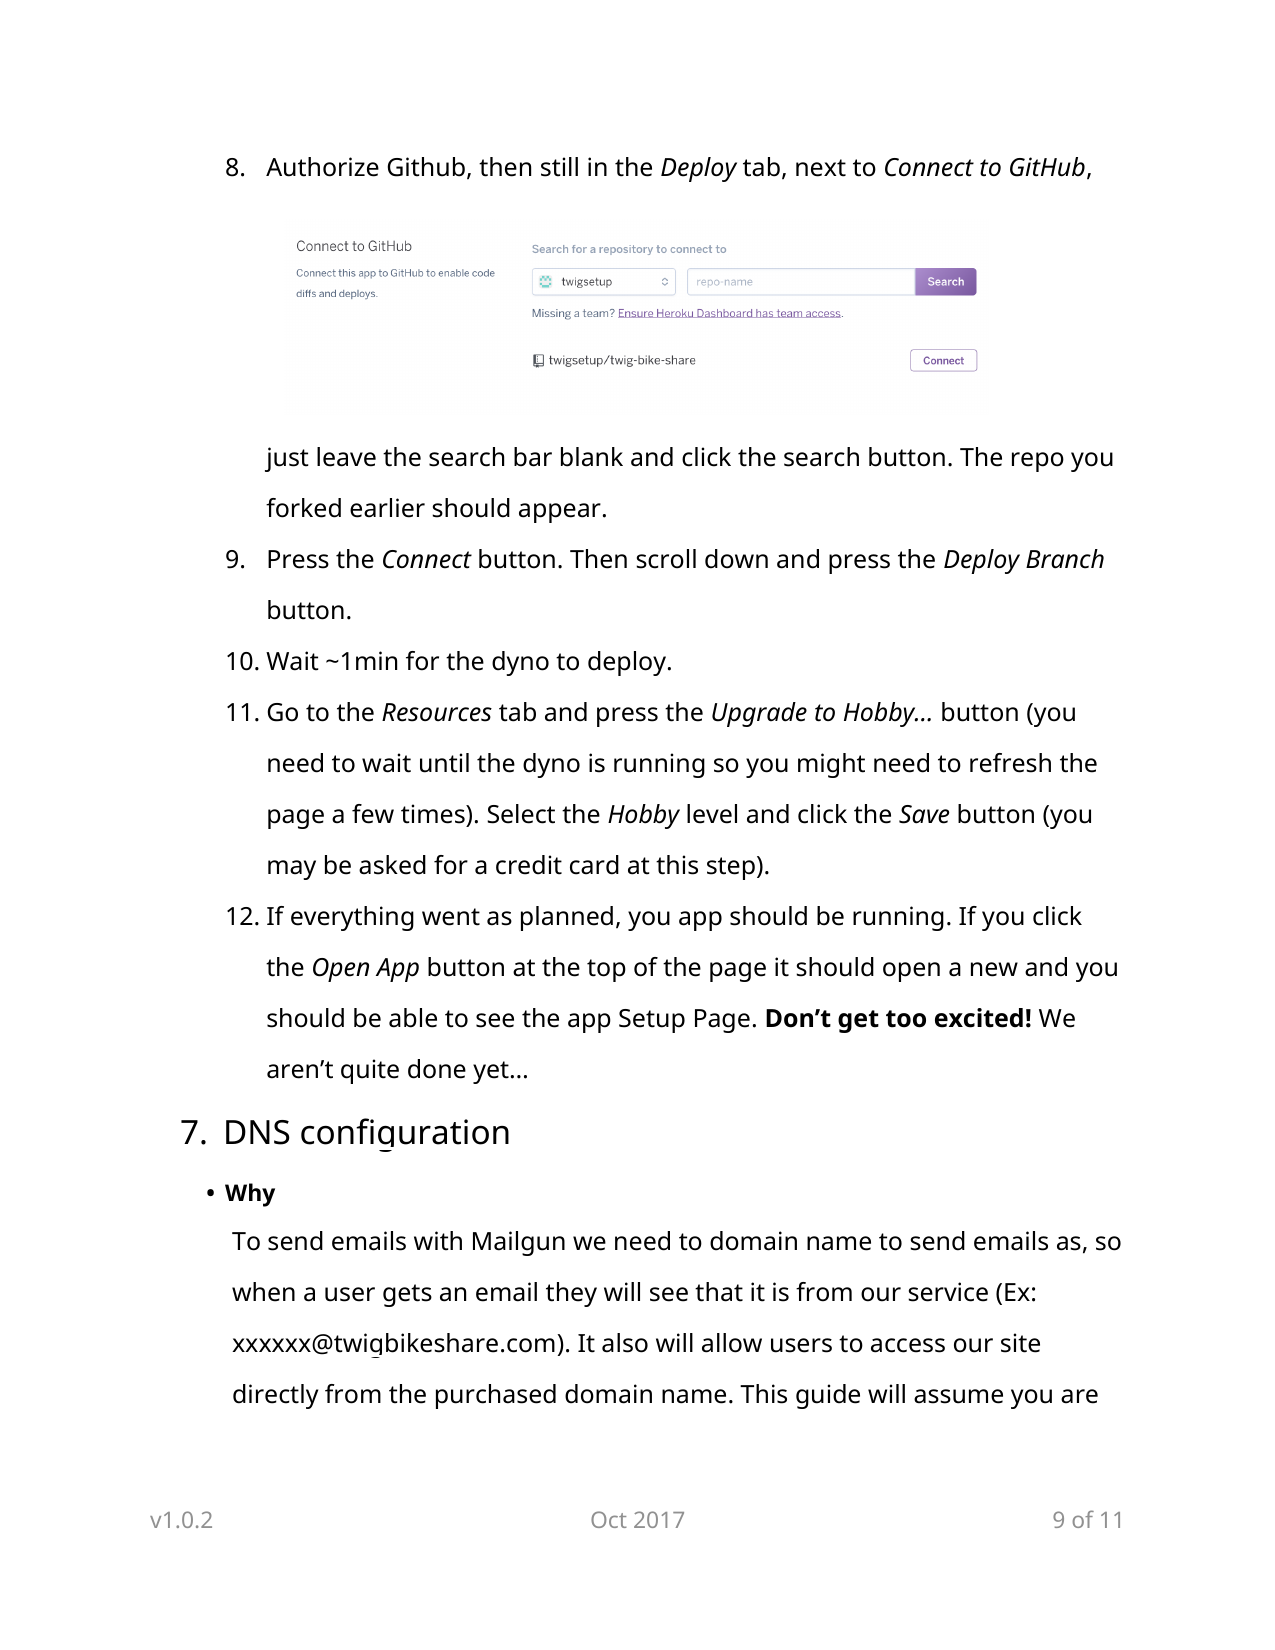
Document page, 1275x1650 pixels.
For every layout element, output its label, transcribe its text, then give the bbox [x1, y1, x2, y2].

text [232, 1224, 1125, 1411]
list Press the Connect button. Then scroll down and press the Deploy Branch button. [225, 541, 1125, 626]
list Go to the Resources tab and press the Upgrade to Hobby… button (you need to wait until the dyno is running so you might need to refresh the page a few times). Select the Hobby level and click the Save button (you may be asked for a credit card at this step). [225, 694, 1125, 882]
picture [284, 219, 989, 415]
list Wait ~1min for the dyno to deploy. [225, 643, 1125, 677]
subtitle DNS configuration [180, 1109, 1125, 1154]
subtitle Why [206, 1177, 1125, 1208]
list If everything went as planned, you app should be running. If you click the Open App button at the top of the page it should open a new and you should be able to see the app Setup Page. Don’t get too excited! We aren’t quite done yet… [225, 898, 1125, 1086]
